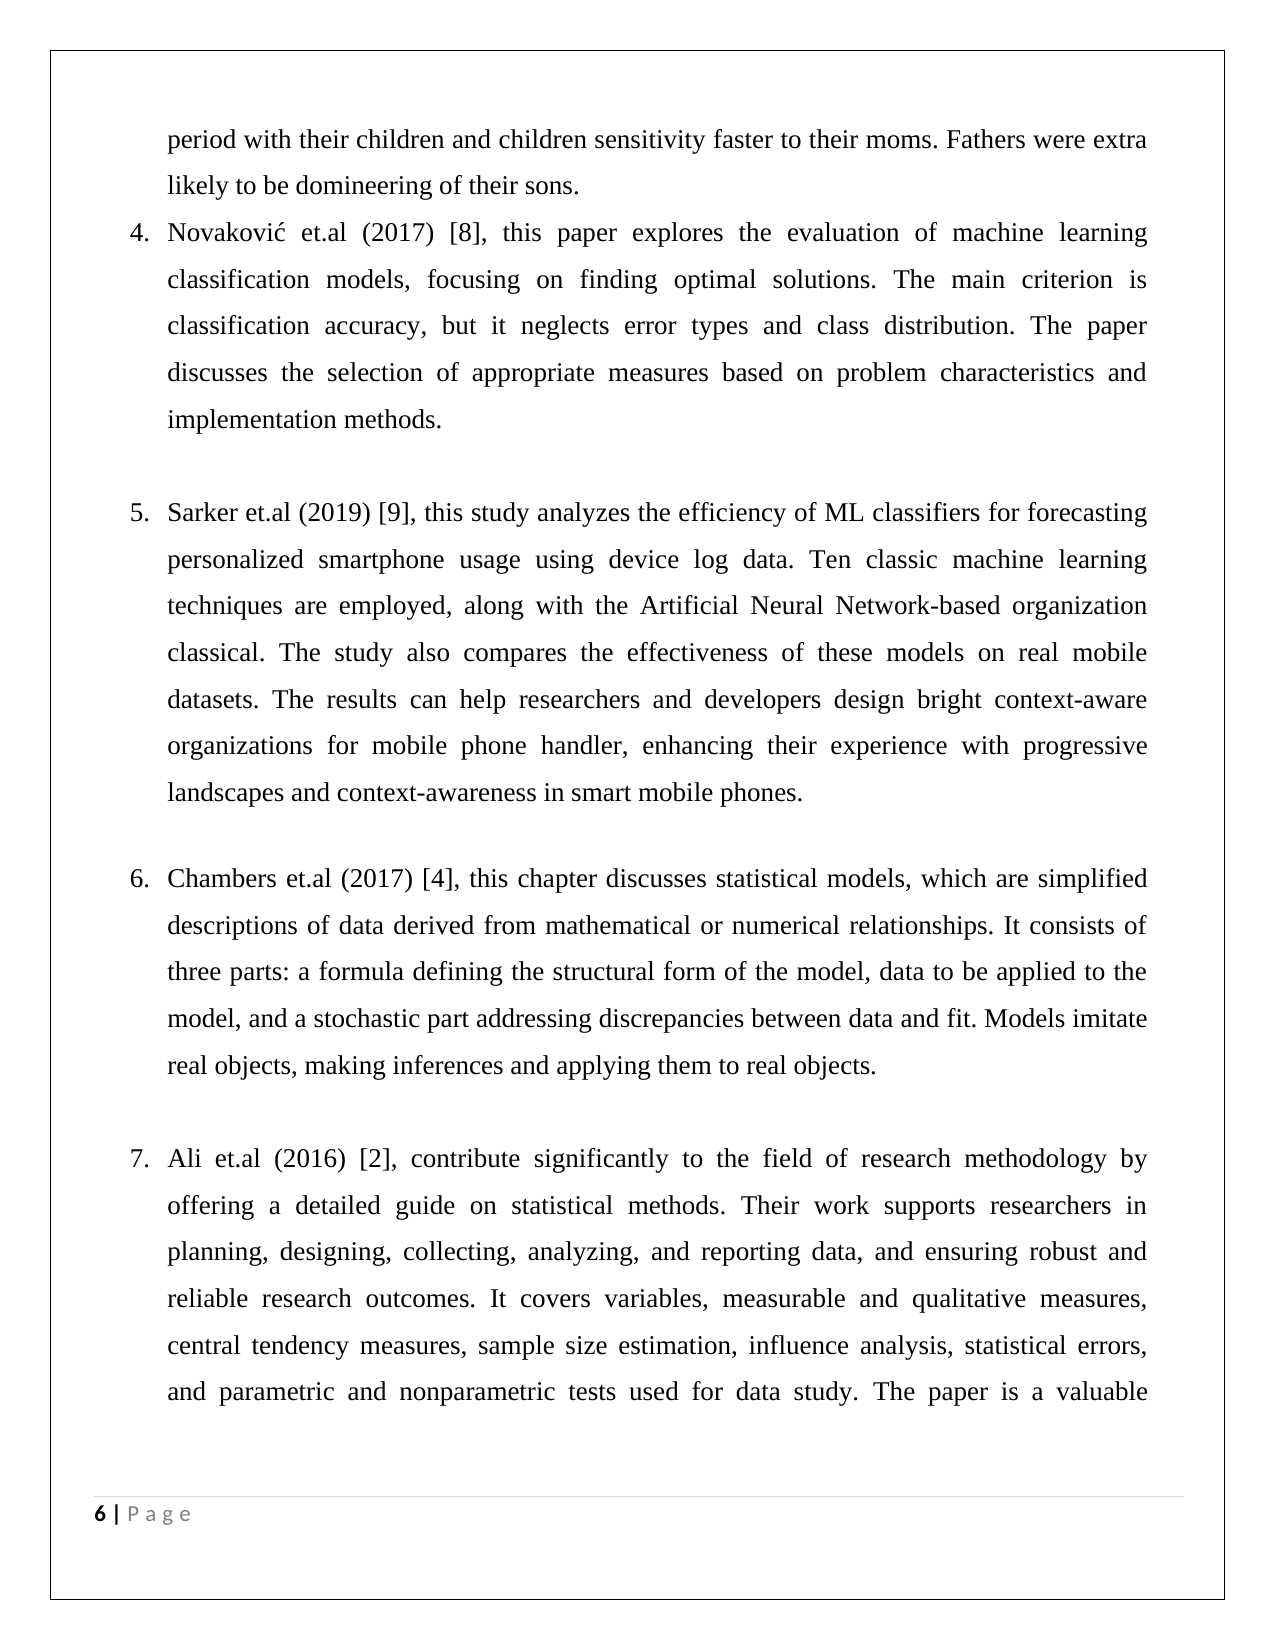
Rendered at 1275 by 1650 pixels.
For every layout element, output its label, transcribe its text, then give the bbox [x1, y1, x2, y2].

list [129, 1142, 1148, 1407]
list Chambers et.al (2017) [4], this chapter discusses statistical models, which are simplified descriptions of data derived from mathematical or numerical relationships. It consists of three parts: a formula defining the structural form of the model, data to be applied to the model, and a stochastic part addressing discrepancies between data and fit. Models imitate real objects, making inferences and applying them to real objects. [129, 862, 1148, 1080]
list Sarker et.al (2019) [9], this study analyzes the efficiency of ML classifiers for forecasting personalized smartphone usage using device log data. Ten classic machine learning techniques are employed, along with the Artificial Neural Network-based organization classical. The study also compares the effectiveness of these models on real mobile datasets. The results can help researchers and developers design bright context-aware organizations for mobile phone handler, enhancing their experience with progressive landscapes and context-awareness in smart mobile phones. [129, 496, 1148, 807]
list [129, 123, 1148, 201]
list Novaković et.al (2017) [8], this paper explores the evaluation of machine learning classification models, focusing on finding optimal solutions. The main criterion is classification accuracy, but it neglects error types and class distribution. The paper discusses the selection of appropriate measures based on problem characteristics and implementation methods. [129, 216, 1148, 434]
